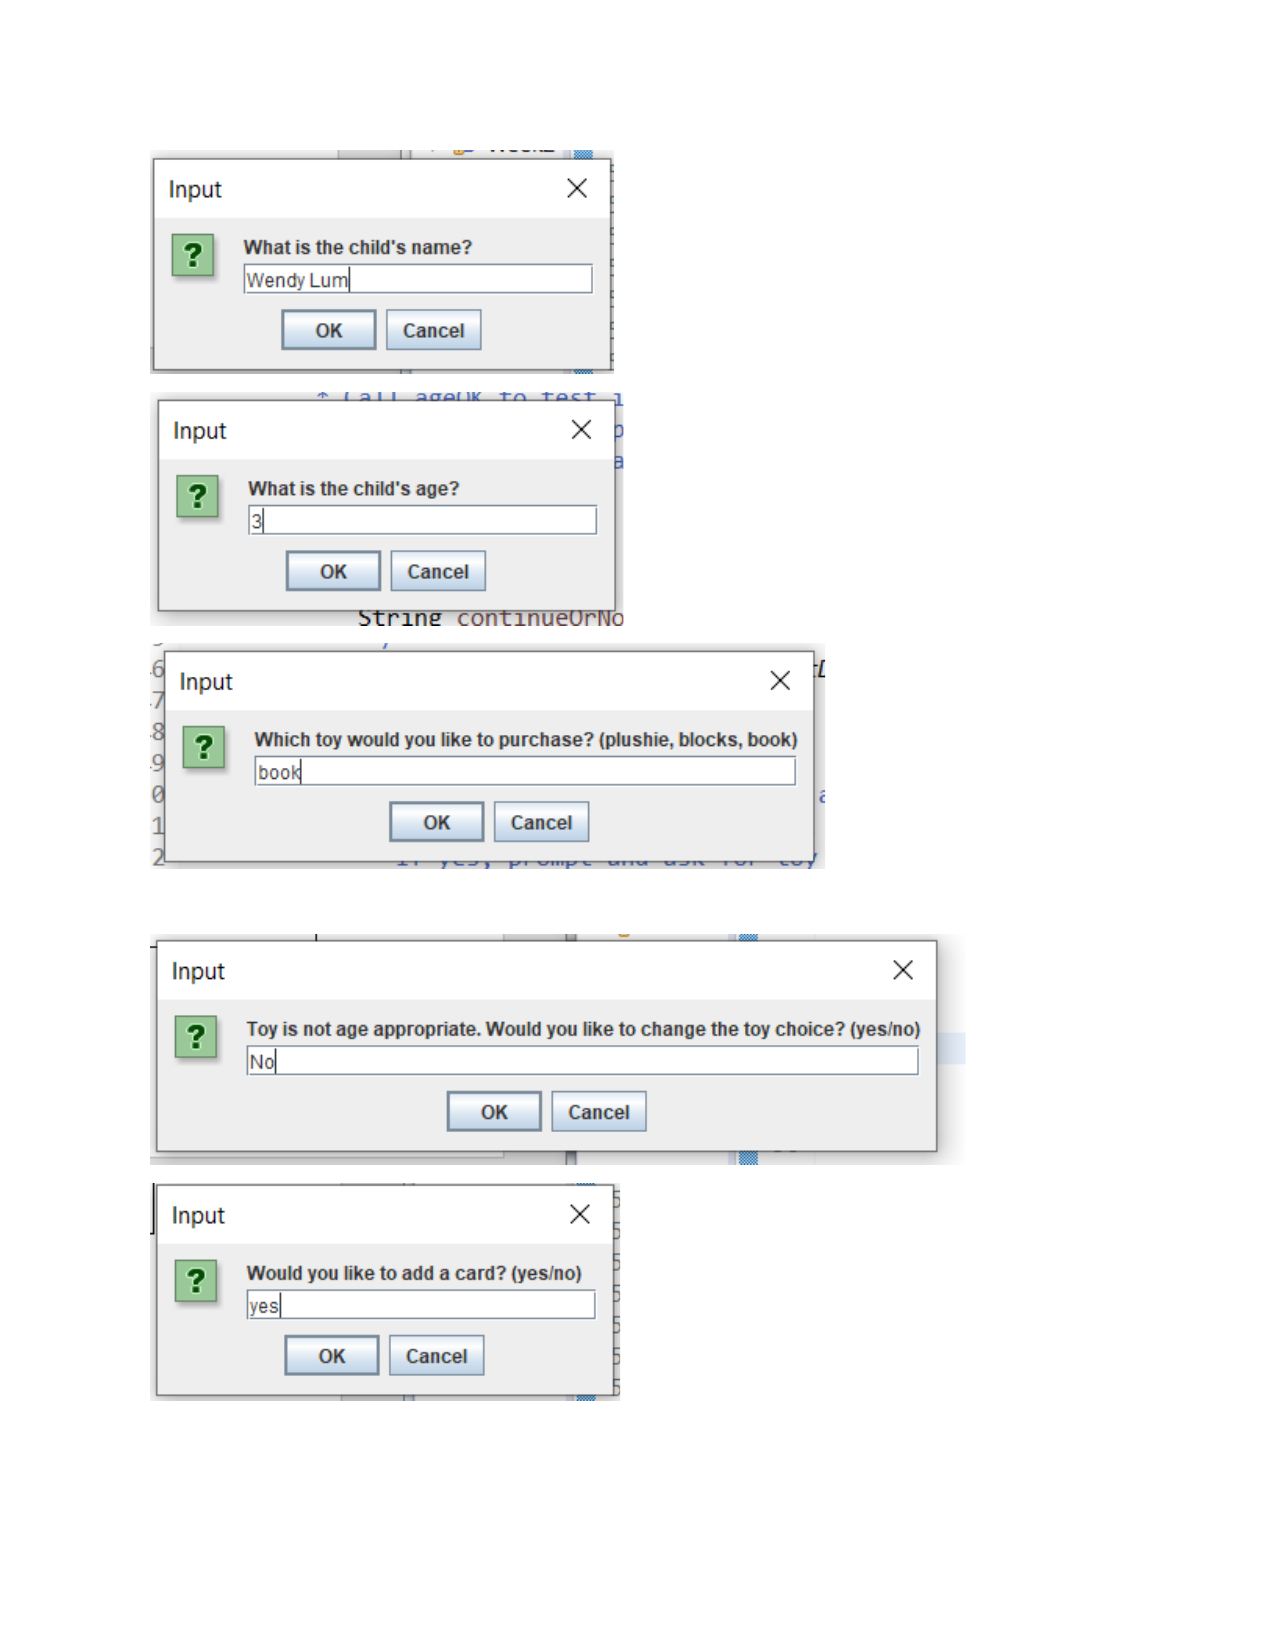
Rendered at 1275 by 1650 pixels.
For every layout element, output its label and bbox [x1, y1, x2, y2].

picture [150, 1183, 621, 1401]
picture [150, 392, 624, 626]
picture [150, 643, 826, 869]
picture [150, 150, 614, 374]
picture [150, 934, 966, 1165]
